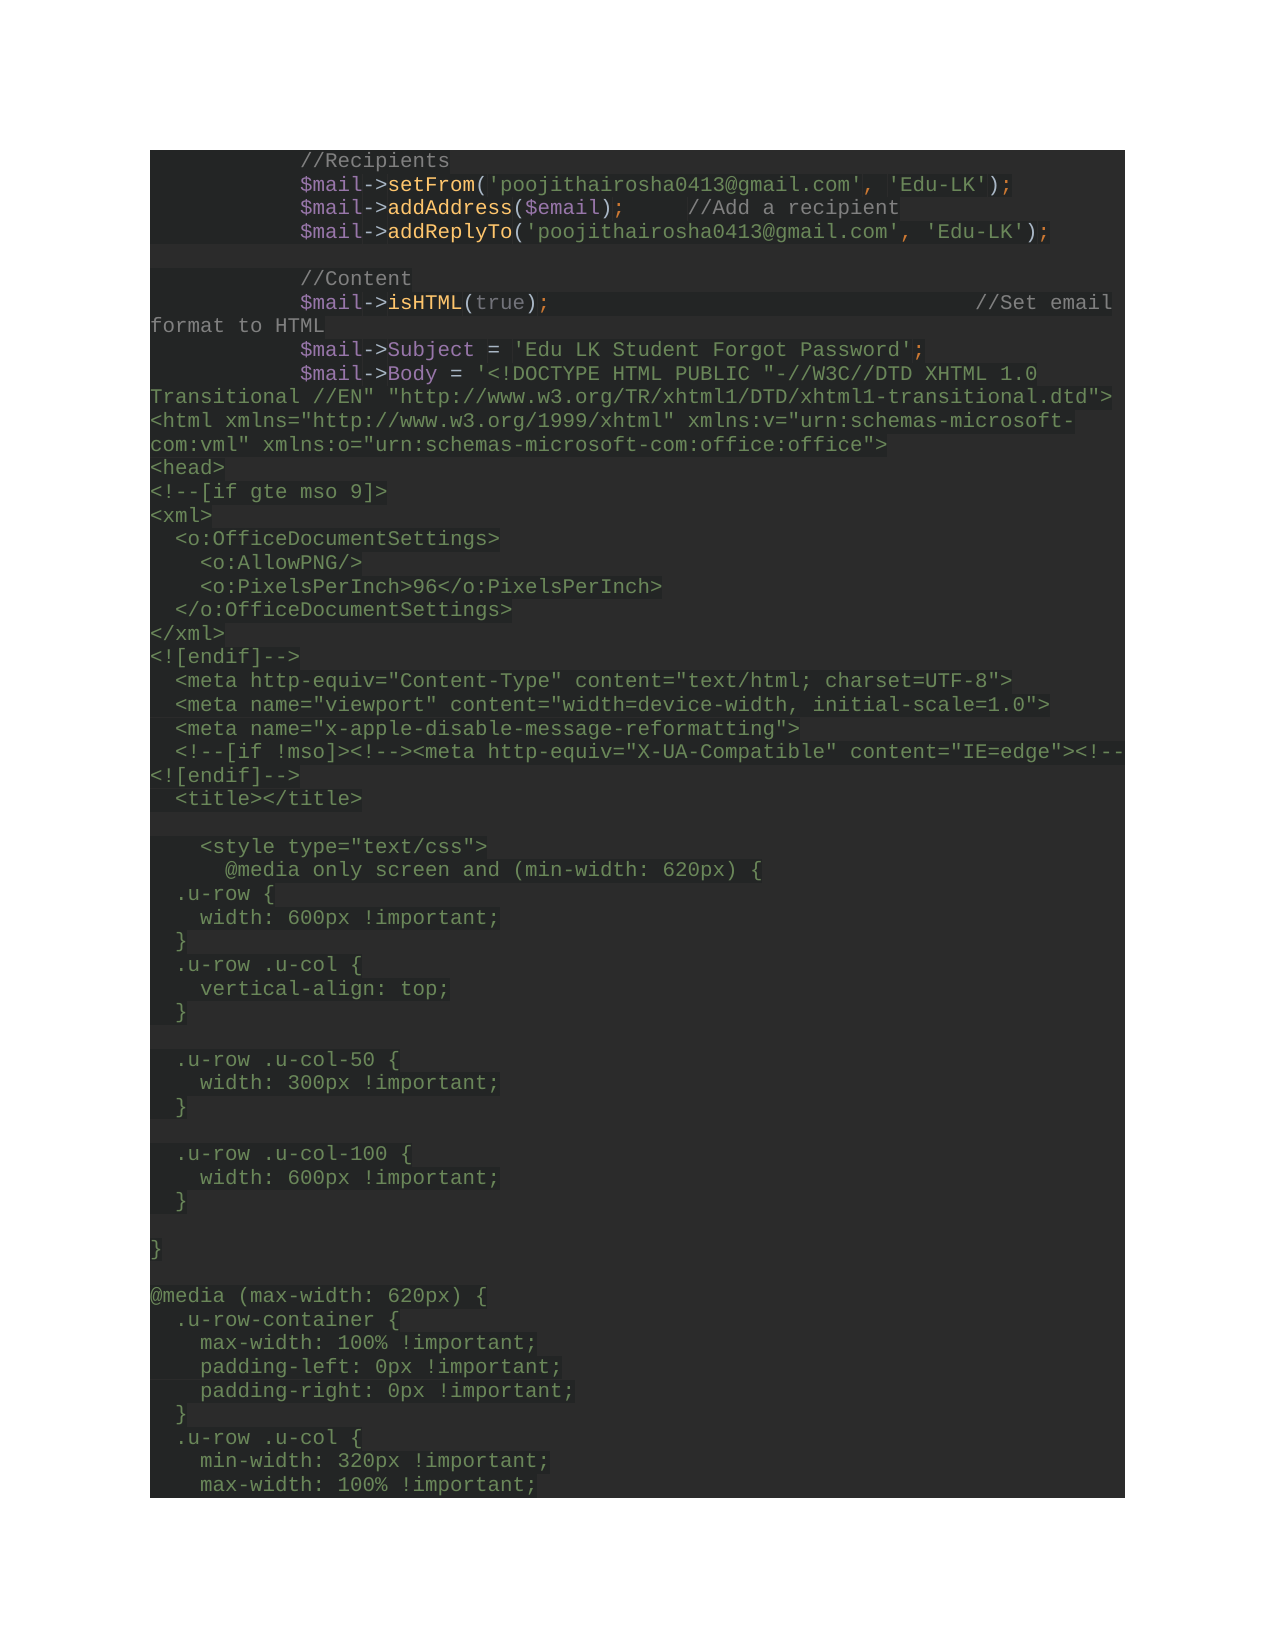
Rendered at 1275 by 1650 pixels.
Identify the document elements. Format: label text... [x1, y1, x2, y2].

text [150, 765, 1125, 1498]
